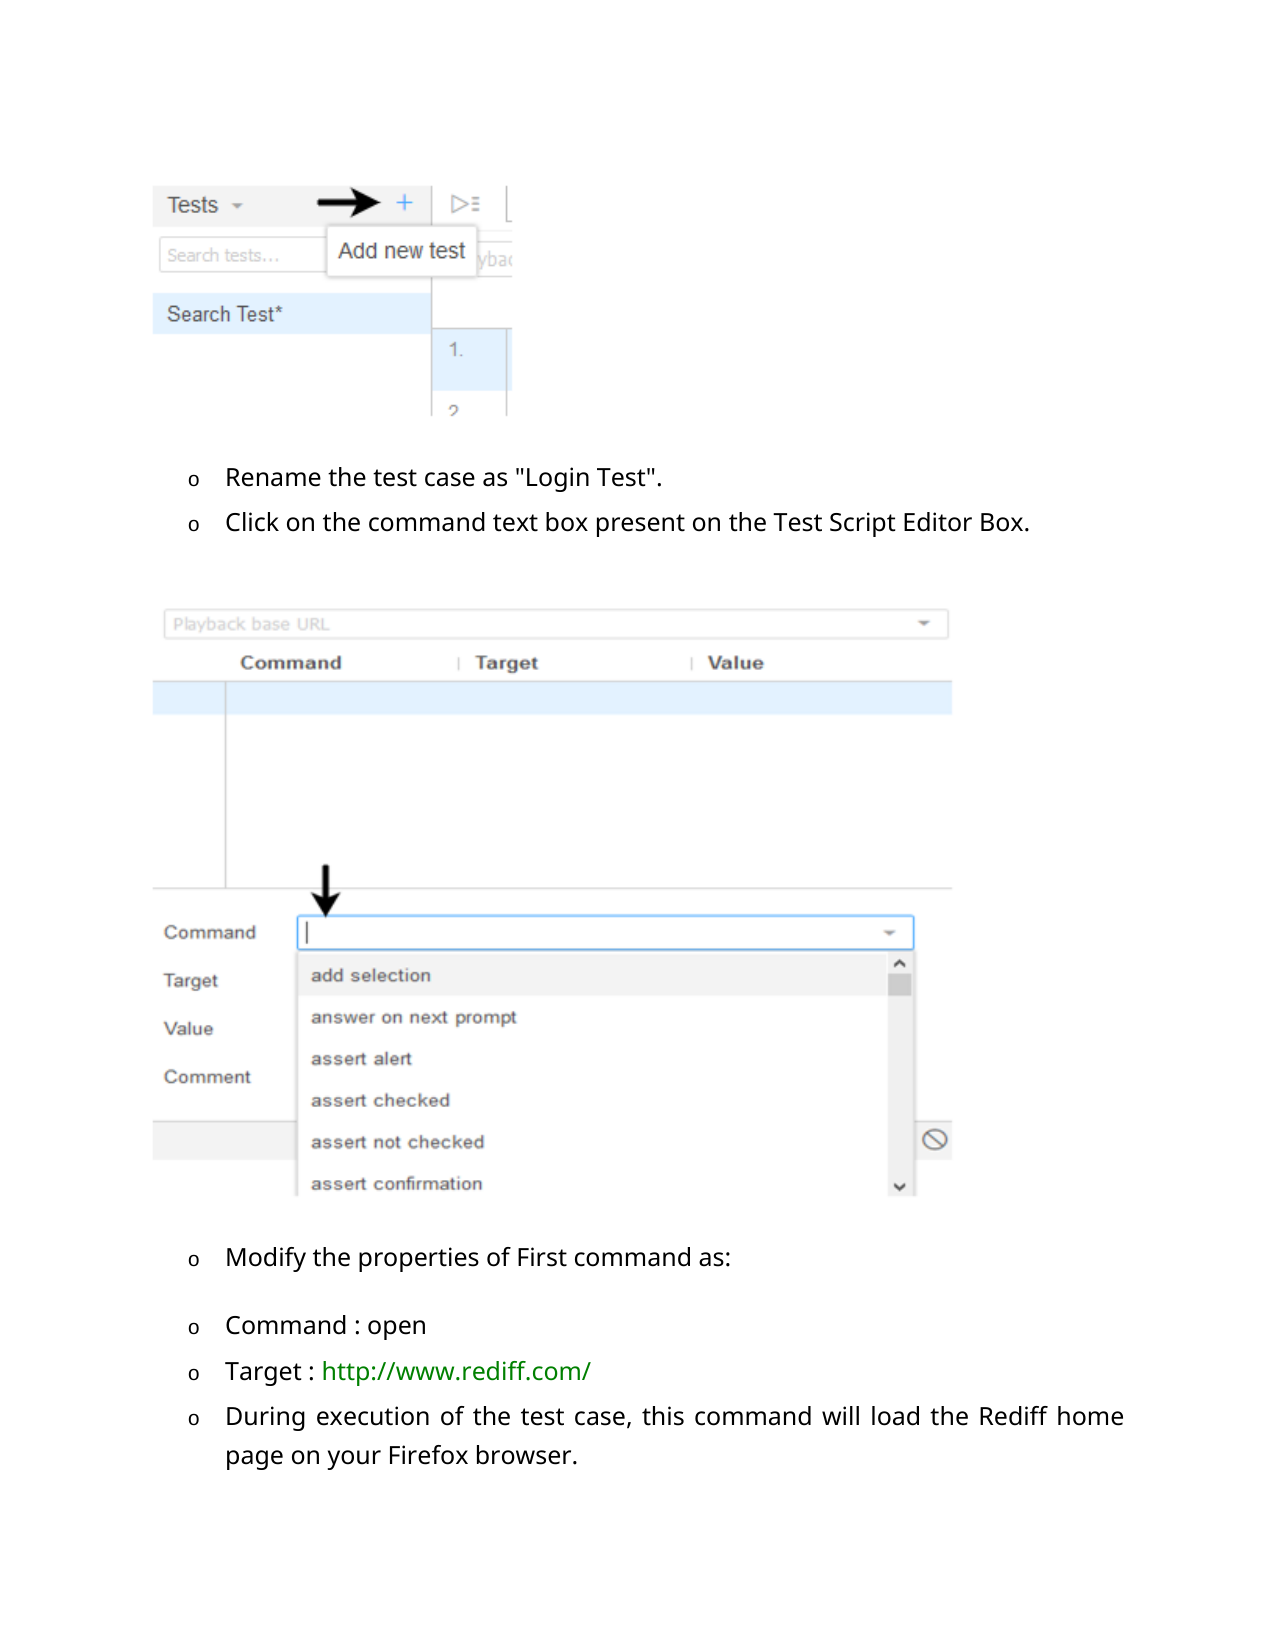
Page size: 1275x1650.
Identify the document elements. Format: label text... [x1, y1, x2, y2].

list Target : http://www.rediff.com/ [187, 1348, 1125, 1387]
list Command : open [187, 1303, 1125, 1342]
list Modify the properties of First command as: [187, 1235, 1125, 1274]
picture [150, 602, 957, 1201]
picture [150, 184, 517, 421]
list Rename the test case as "Login Test". [187, 454, 1125, 493]
list Click on the command text box present on the Test Script Editor Box. [187, 500, 1125, 539]
list During execution of the test case, this command will load the Rediff home page on your Firefox browser. [187, 1394, 1125, 1472]
